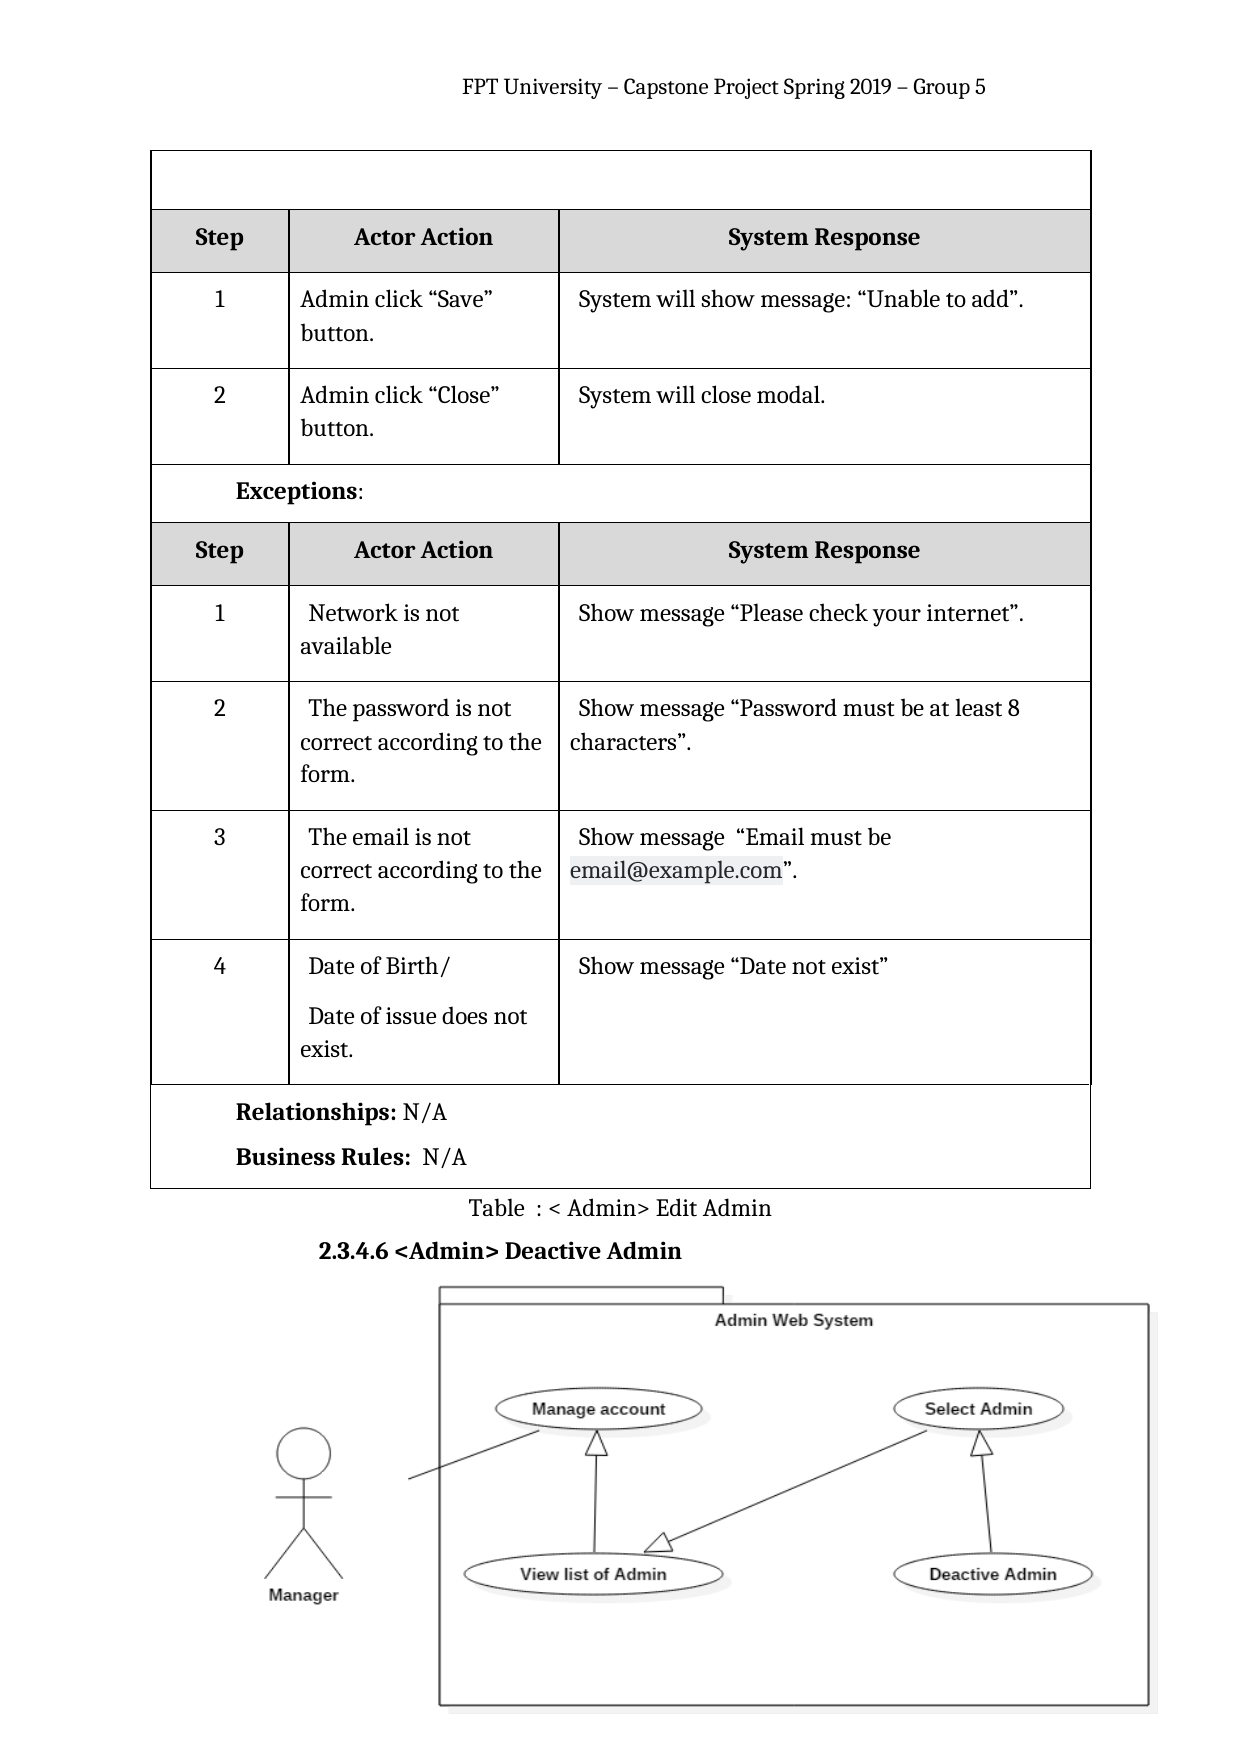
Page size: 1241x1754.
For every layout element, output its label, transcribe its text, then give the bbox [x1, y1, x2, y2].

table_cell Admin click “Close” button. [290, 369, 558, 463]
table_cell 1 [152, 586, 288, 681]
subtitle Table : < Admin> Edit Admin [150, 1193, 1090, 1222]
table_cell 4 [152, 940, 288, 1084]
table_cell System Response [560, 210, 1090, 272]
table_cell Step [152, 210, 288, 272]
table_cell The email is not correct according to the form. [290, 811, 558, 938]
table_cell The password is not correct according to the form. [290, 682, 558, 810]
table_cell Show message “Email must be email@example.com”. [560, 811, 1090, 938]
table_cell Step [152, 523, 288, 585]
table_cell 2 [152, 369, 288, 463]
table_cell Network is not available [290, 586, 558, 681]
picture [187, 1275, 1200, 1754]
table_cell System Response [560, 523, 1090, 585]
table_cell [152, 151, 1090, 209]
table_cell Admin click “Save” button. [290, 273, 558, 368]
table_cell 3 [152, 811, 288, 938]
table_cell Show message “Password must be at least 8 characters”. [560, 682, 1090, 810]
table_cell Show message “Date not exist” [560, 940, 1090, 1084]
table_cell Actor Action [290, 523, 558, 585]
table_cell Date of Birth/ Date of issue does not exist. [290, 940, 558, 1084]
table_cell 2 [152, 682, 288, 810]
table_cell Relationships: N/A Business Rules: N/A [151, 1084, 1090, 1188]
table_cell Show message “Please check your internet”. [560, 586, 1090, 681]
table_cell 1 [152, 273, 288, 368]
table_cell Exceptions: [152, 465, 1090, 522]
table_cell System will show message: “Unable to add”. [560, 273, 1090, 368]
table_cell System will close modal. [560, 369, 1090, 463]
table_cell Actor Action [290, 210, 558, 272]
text 2.3.4.6 <Admin> Deactive Admin [244, 1237, 1090, 1266]
